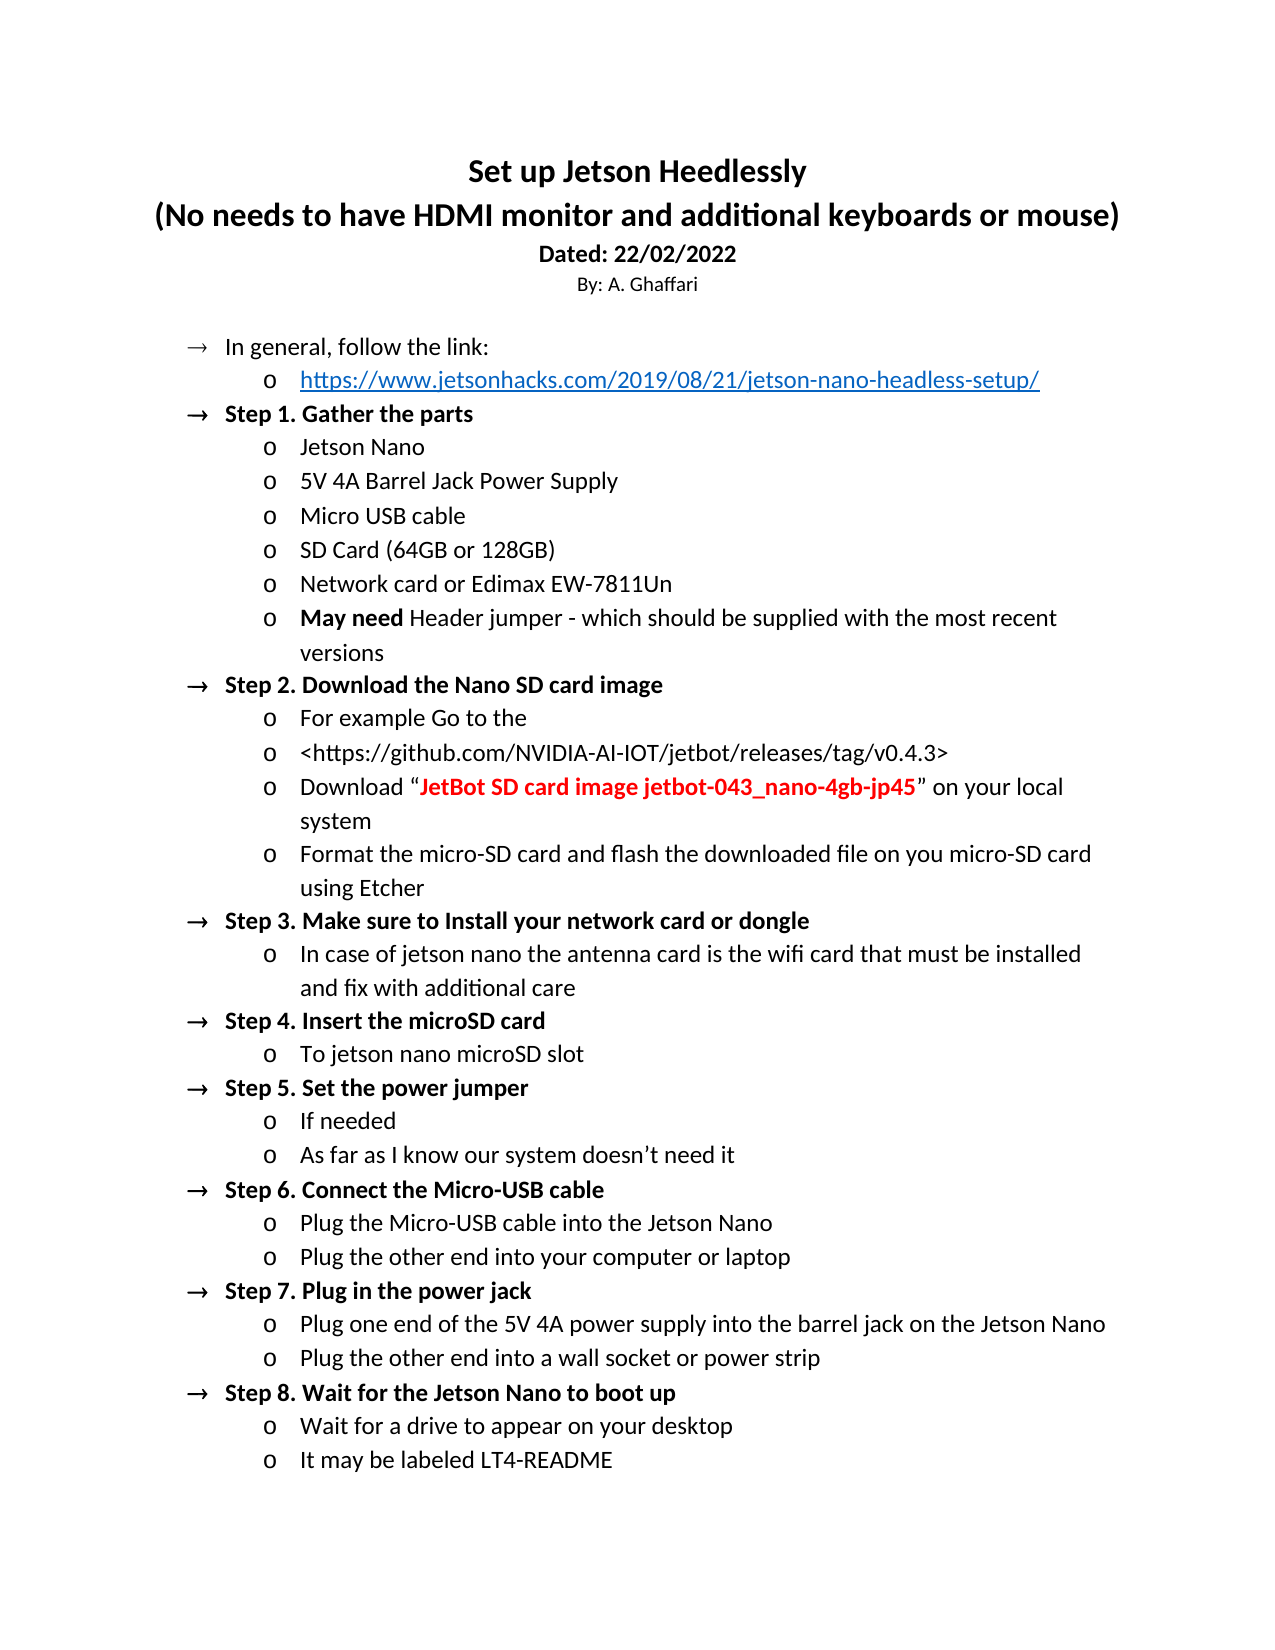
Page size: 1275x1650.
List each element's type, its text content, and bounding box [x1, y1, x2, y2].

list <https://github.com/NVIDIA-AI-IOT/jetbot/releases/tag/v0.4.3> [262, 737, 1125, 769]
text Set up Jetson Heedlessly [150, 150, 1125, 191]
list Network card or Edimax EW-7811Un [262, 568, 1125, 600]
list Step 4. Insert the microSD card [187, 1005, 1125, 1036]
list 5V 4A Barrel Jack Power Supply [262, 466, 1125, 497]
list Step 2. Download the Nano SD card image [187, 670, 1125, 700]
list Plug the other end into your computer or laptop [262, 1241, 1125, 1273]
list To jetson nano microSD slot [262, 1038, 1125, 1070]
list In general, follow the link: [187, 331, 1125, 362]
list Step 3. Make sure to Install your network card or dongle [187, 905, 1125, 936]
list If needed [262, 1105, 1125, 1137]
text By: A. Ghaffari [150, 271, 1125, 296]
list Format the micro-SD card and flash the downloaded file on you micro-SD card using Etcher [262, 838, 1125, 903]
list Micro USB cable [262, 500, 1125, 532]
list SD Card (64GB or 128GB) [262, 534, 1125, 566]
list https://www.jetsonhacks.com/2019/08/21/jetson-nano-headless-setup/ [262, 364, 1125, 396]
list Step 6. Connect the Micro-USB cable [187, 1174, 1125, 1204]
list Wait for a drive to appear on your desktop [262, 1410, 1125, 1442]
list Step 5. Set the power jumper [187, 1072, 1125, 1103]
list Plug the other end into a wall socket or power strip [262, 1343, 1125, 1374]
list For example Go to the [262, 703, 1125, 734]
list Plug the Micro-USB cable into the Jetson Nano [262, 1207, 1125, 1239]
list In case of jetson nano the antenna card is the wifi card that must be installed and fix with additional care [262, 938, 1125, 1003]
text (No needs to have HDMI monitor and additional keyboards or mouse) [150, 194, 1125, 235]
list It may be labeled LT4-README [262, 1444, 1125, 1476]
list May need Header jumper - which should be supplied with the most recent versions [262, 603, 1125, 667]
list Step 7. Plug in the power jack [187, 1275, 1125, 1306]
list Download “JetBot SD card image jetbot-043_nano-4gb-jp45” on your local system [262, 771, 1125, 836]
list Step 1. Gather the parts [187, 398, 1125, 429]
list Step 8. Wait for the Jetson Nano to boot up [187, 1377, 1125, 1407]
list Plug one end of the 5V 4A power supply into the barrel jack on the Jetson Nano [262, 1308, 1125, 1340]
list Jetson Nano [262, 431, 1125, 463]
list As far as I know our system doesn’t need it [262, 1140, 1125, 1171]
text Dated: 22/02/2022 [150, 238, 1125, 268]
